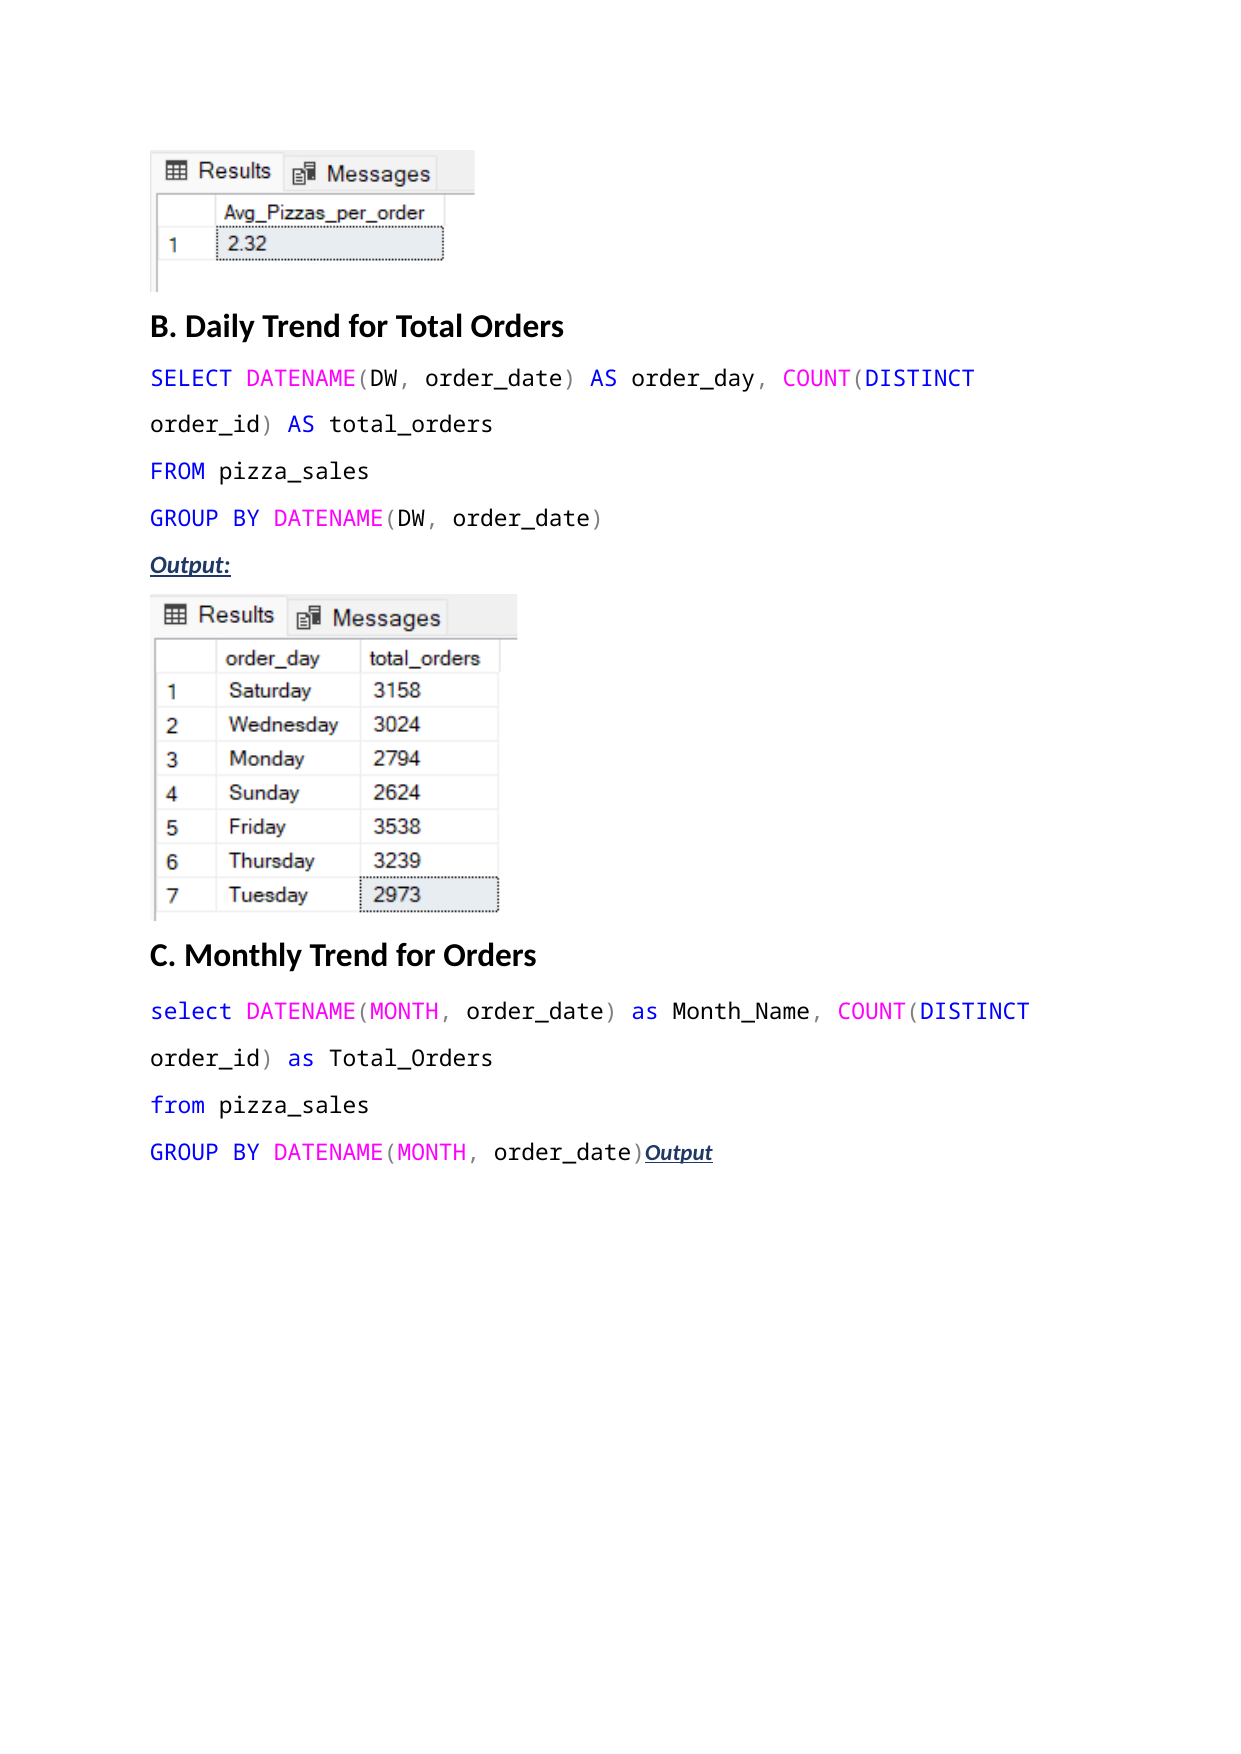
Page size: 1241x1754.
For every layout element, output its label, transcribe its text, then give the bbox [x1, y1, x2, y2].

text Output: [150, 549, 1090, 579]
text GROUP BY DATENAME(DW, order_date) [150, 502, 1090, 533]
text from pizza_sales [150, 1089, 1090, 1120]
text B. Daily Trend for Total Orders SELECT DATENAME(DW, order_date) AS order_day, COUNT(DISTINCT order_id) AS total_orders [150, 305, 1090, 440]
text C. Monthly Trend for Orders [150, 934, 1090, 975]
picture [150, 594, 518, 921]
picture [150, 150, 475, 292]
text FROM pizza_sales [150, 455, 1090, 487]
text select DATENAME(MONTH, order_date) as Month_Name, COUNT(DISTINCT order_id) as Total_Orders [150, 995, 1090, 1073]
text GROUP BY DATENAME(MONTH, order_date)Output [150, 1136, 1090, 1167]
